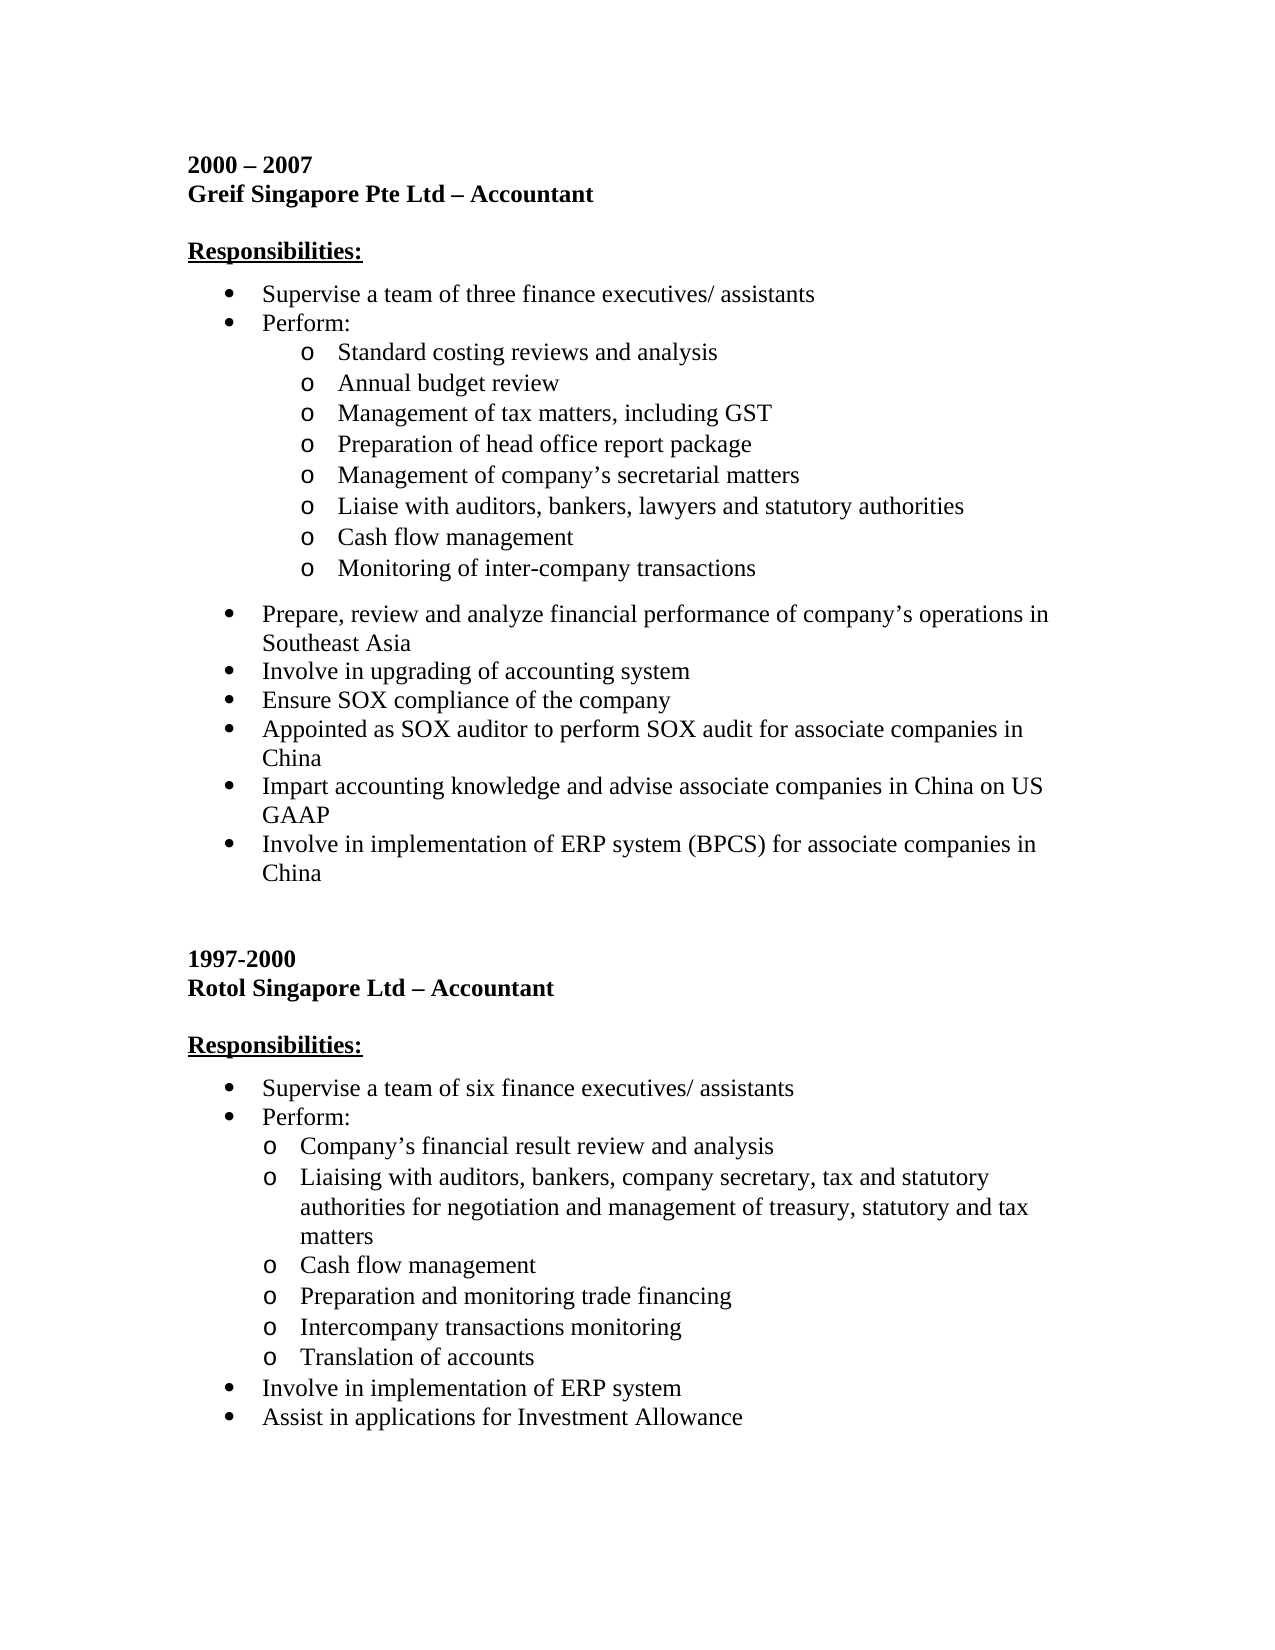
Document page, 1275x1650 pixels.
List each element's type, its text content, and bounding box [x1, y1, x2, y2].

list Ensure SOX compliance of the company [225, 685, 1087, 714]
list Liaising with auditors, bankers, company secretary, tax and statutory authorities for negotiation and management of treasury, statutory and tax matters [262, 1162, 1087, 1250]
text Responsibilities: [187, 236, 1087, 265]
text 1997-2000 [187, 944, 1087, 973]
list Management of tax matters, including GST [300, 398, 1087, 429]
list Standard costing reviews and analysis [300, 337, 1087, 368]
text Responsibilities: [187, 1030, 1087, 1059]
list Preparation of head office report package [300, 429, 1087, 460]
list Involve in upgrading of accounting system [225, 656, 1087, 685]
list Perform: [225, 1102, 1087, 1131]
list Appointed as SOX auditor to perform SOX audit for associate companies in China [225, 714, 1087, 771]
list Involve in implementation of ERP system (BPCS) for associate companies in [225, 829, 1087, 886]
list Impart accounting knowledge and advise associate companies in on US GAAP [225, 771, 1087, 829]
text Rotol Singapore Ltd – Accountant [187, 973, 1087, 1001]
list Supervise a team of three finance executives/ assistants [225, 279, 1087, 308]
list Cash flow management [300, 522, 1087, 553]
list Annual budget review [300, 368, 1087, 398]
list Company’s financial result review and analysis [262, 1131, 1087, 1162]
list Supervise a team of six finance executives/ assistants [225, 1073, 1087, 1102]
list Perform: [225, 308, 1087, 337]
list Involve in implementation of ERP system [225, 1373, 1087, 1402]
list Monitoring of inter-company transactions [300, 553, 1087, 583]
list Management of company’s secretarial matters [300, 460, 1087, 491]
list Assist in applications for Investment Allowance [225, 1402, 1087, 1431]
list Cash flow management [262, 1250, 1087, 1281]
list Translation of accounts [262, 1342, 1087, 1373]
list Liaise with auditors, bankers, lawyers and statutory authorities [300, 491, 1087, 522]
text 2000 – 2007 [187, 150, 1087, 179]
text Greif Singapore Pte Ltd – Accountant [187, 179, 1087, 207]
list Intercompany transactions monitoring [262, 1312, 1087, 1342]
list Preparation and monitoring trade financing [262, 1281, 1087, 1312]
list Prepare, review and analyze financial performance of company’s operations in Southeast Asia [225, 599, 1087, 656]
